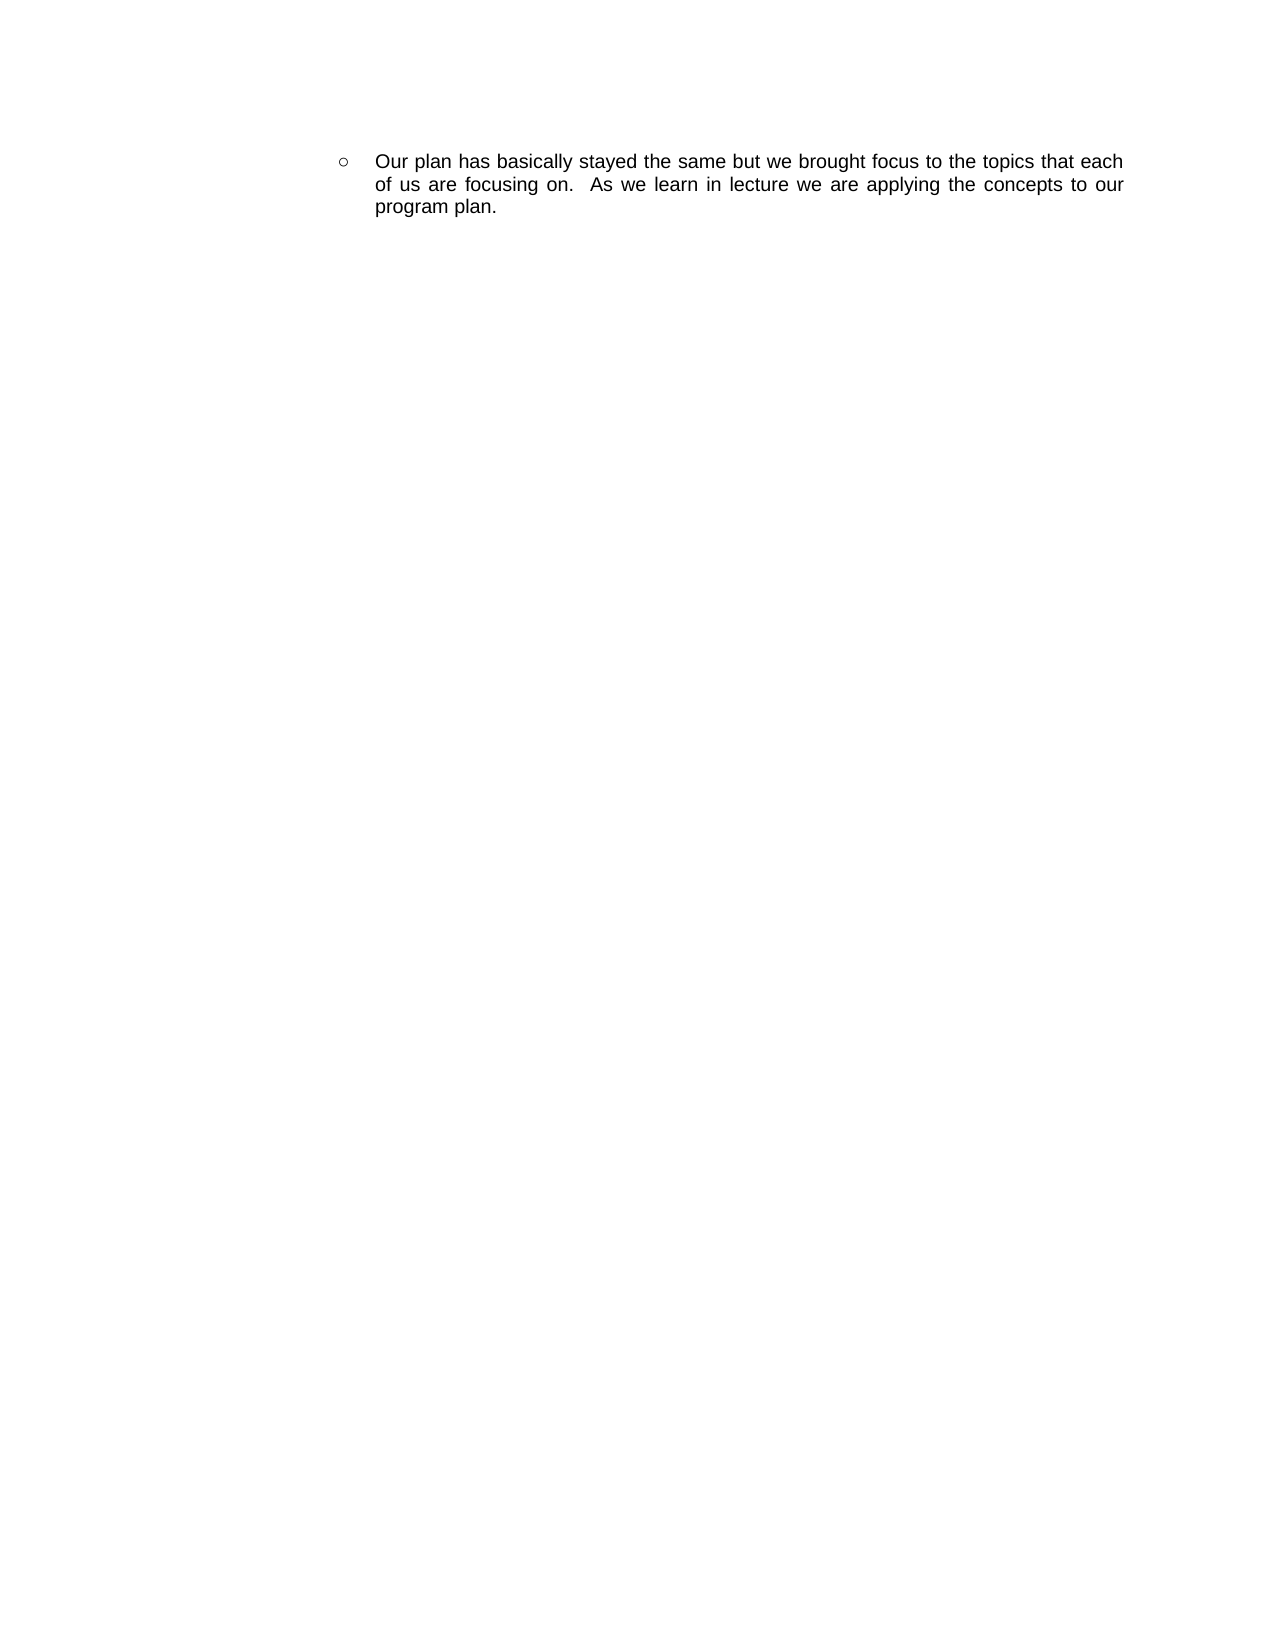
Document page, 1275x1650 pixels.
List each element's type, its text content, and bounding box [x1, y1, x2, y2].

list Our plan has basically stayed the same but we brought focus to the topics that each of us are focusing on. As we learn in lecture we are applying the concepts to our program plan. [337, 150, 1125, 218]
